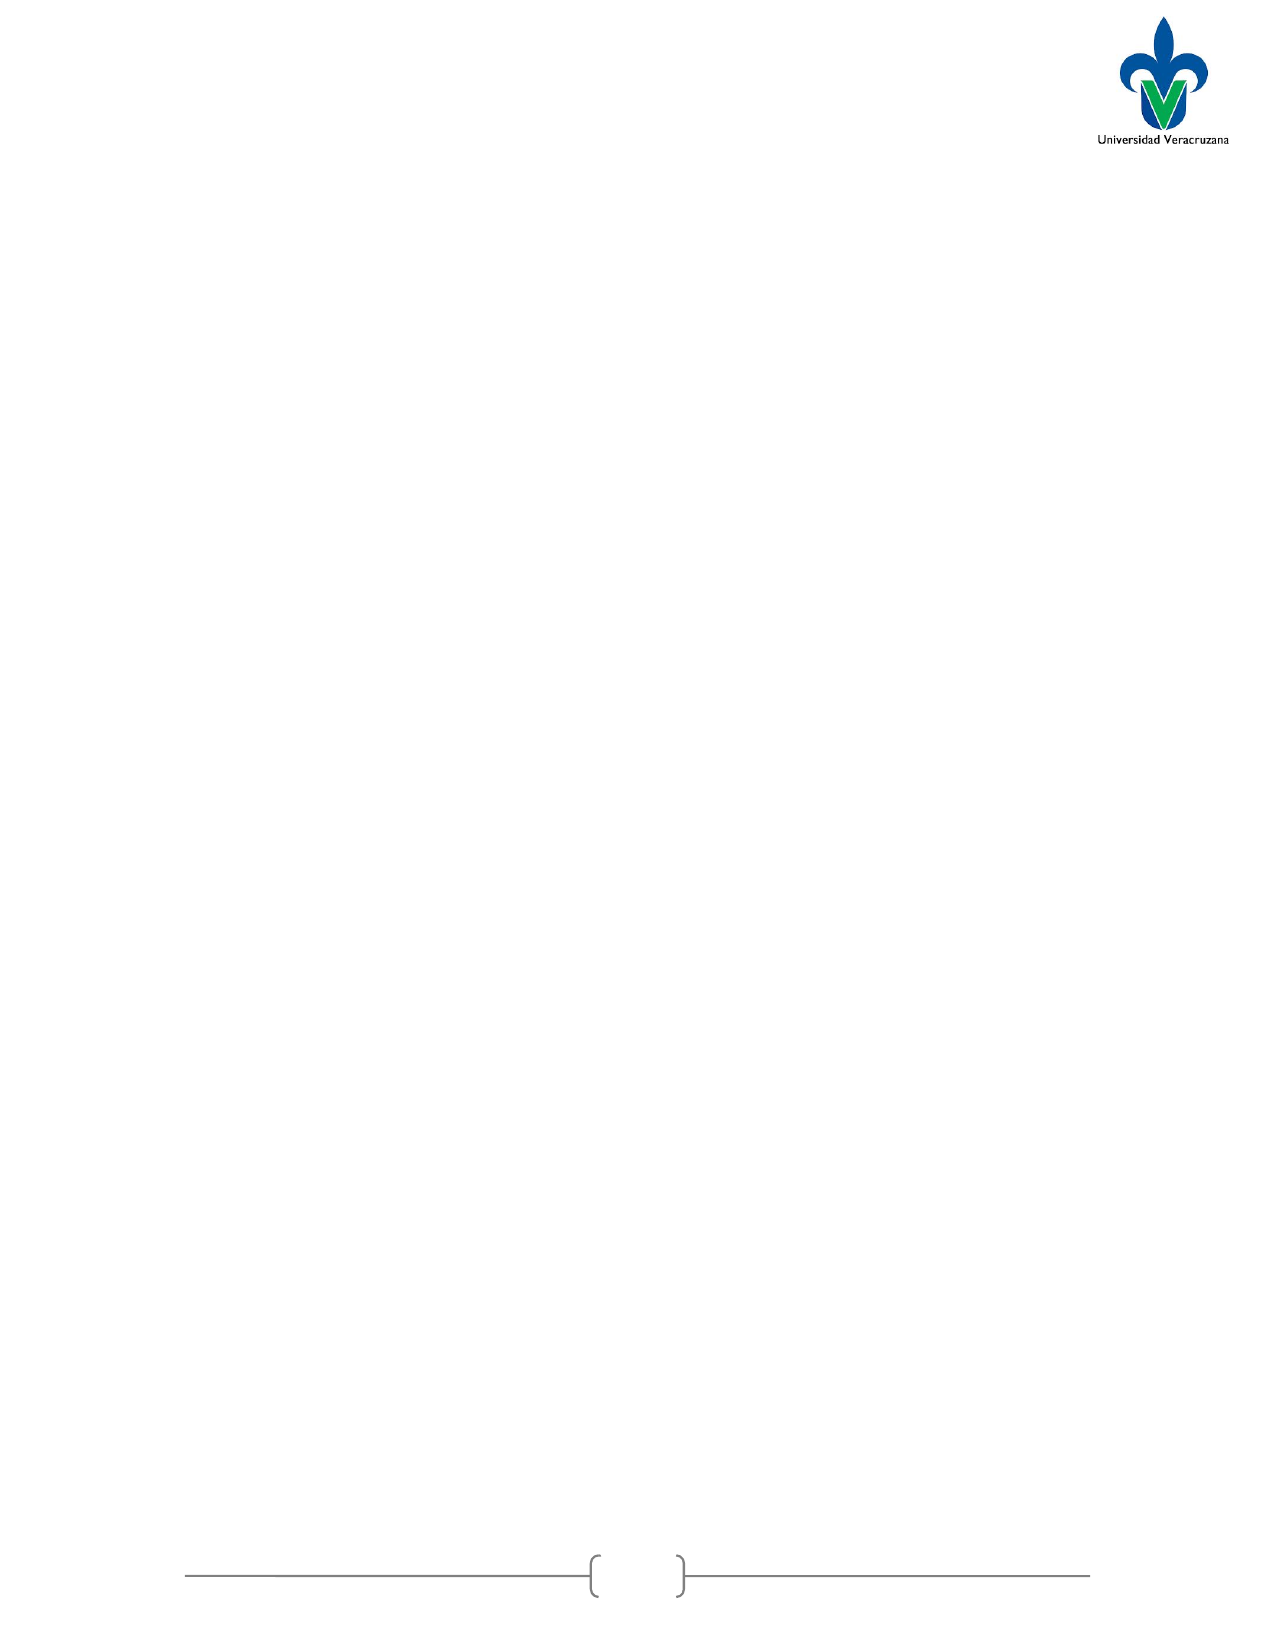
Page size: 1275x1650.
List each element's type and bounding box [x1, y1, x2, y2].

picture [1097, 16, 1229, 149]
